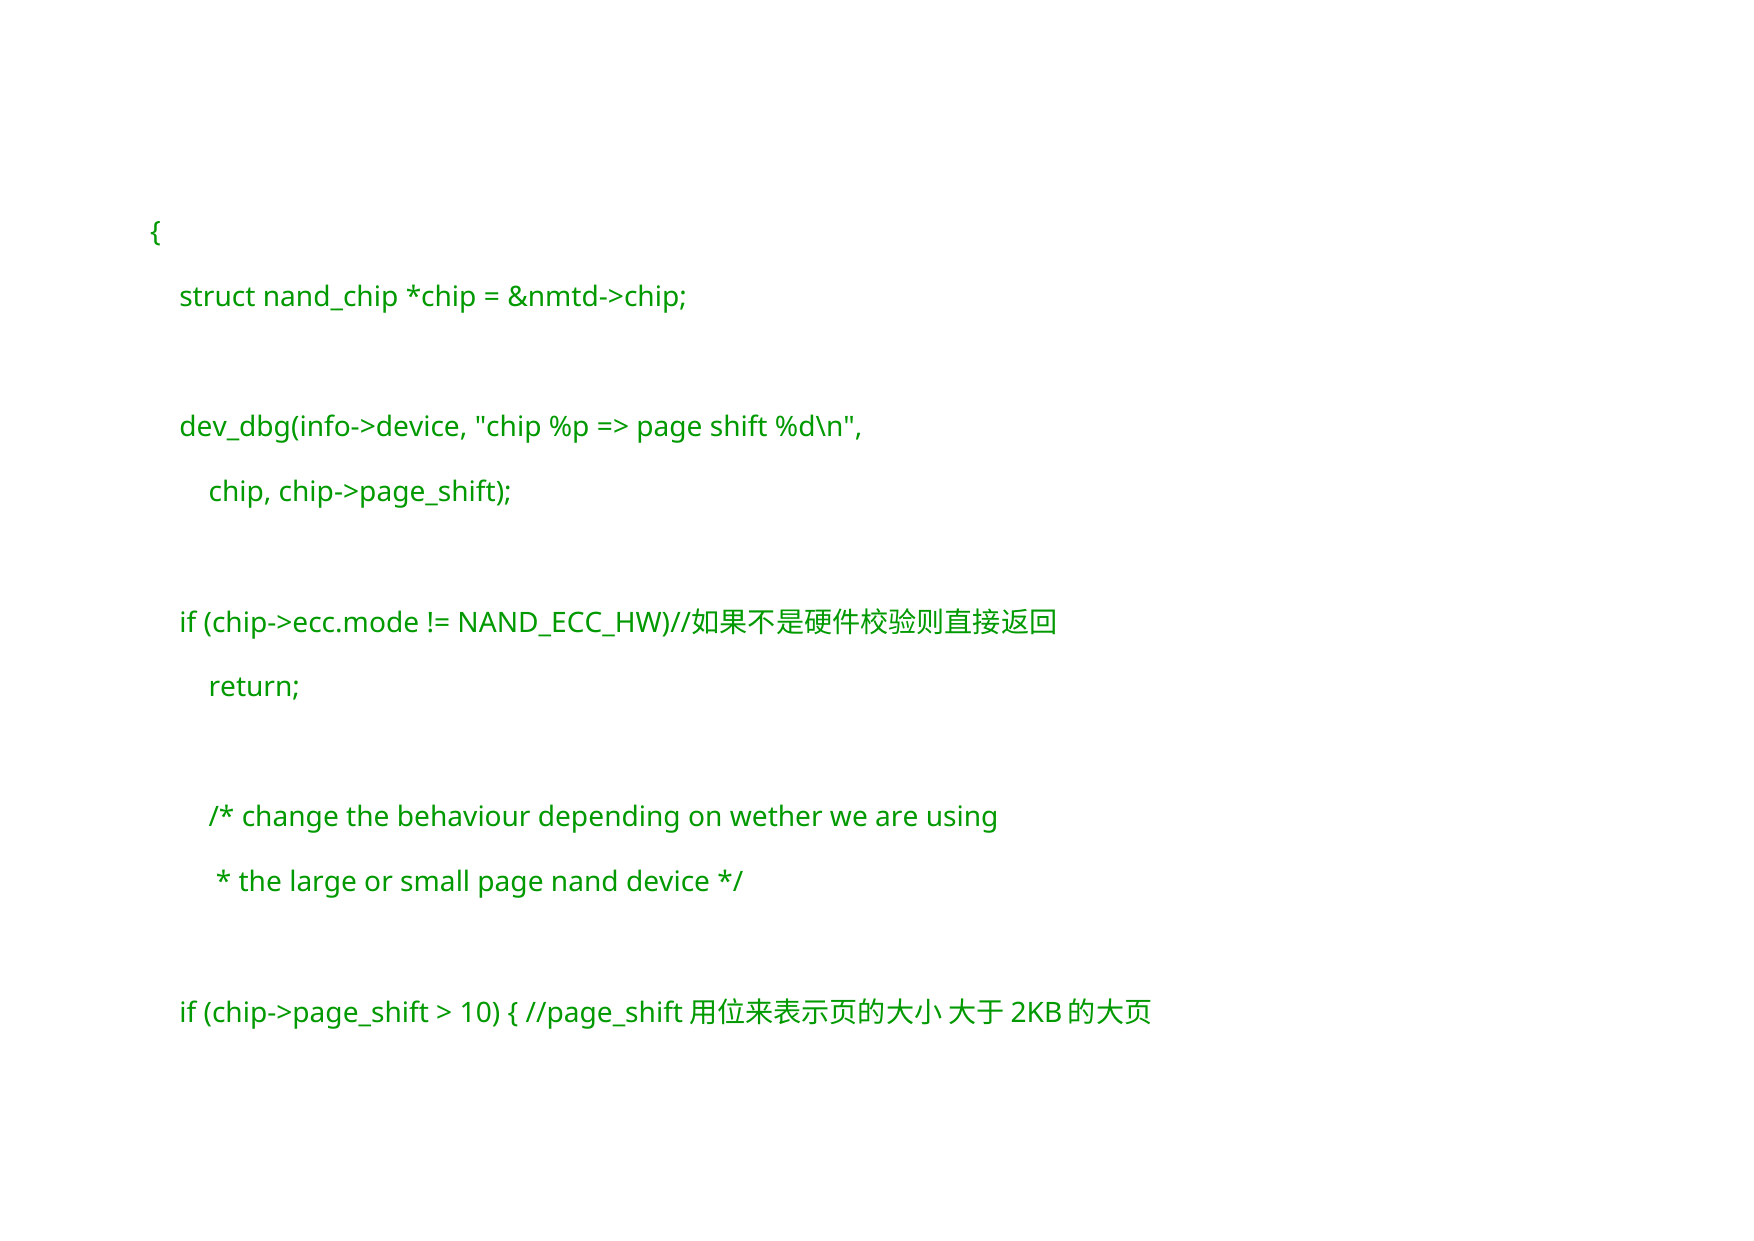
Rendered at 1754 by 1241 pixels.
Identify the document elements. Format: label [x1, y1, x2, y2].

text [150, 198, 1604, 1043]
